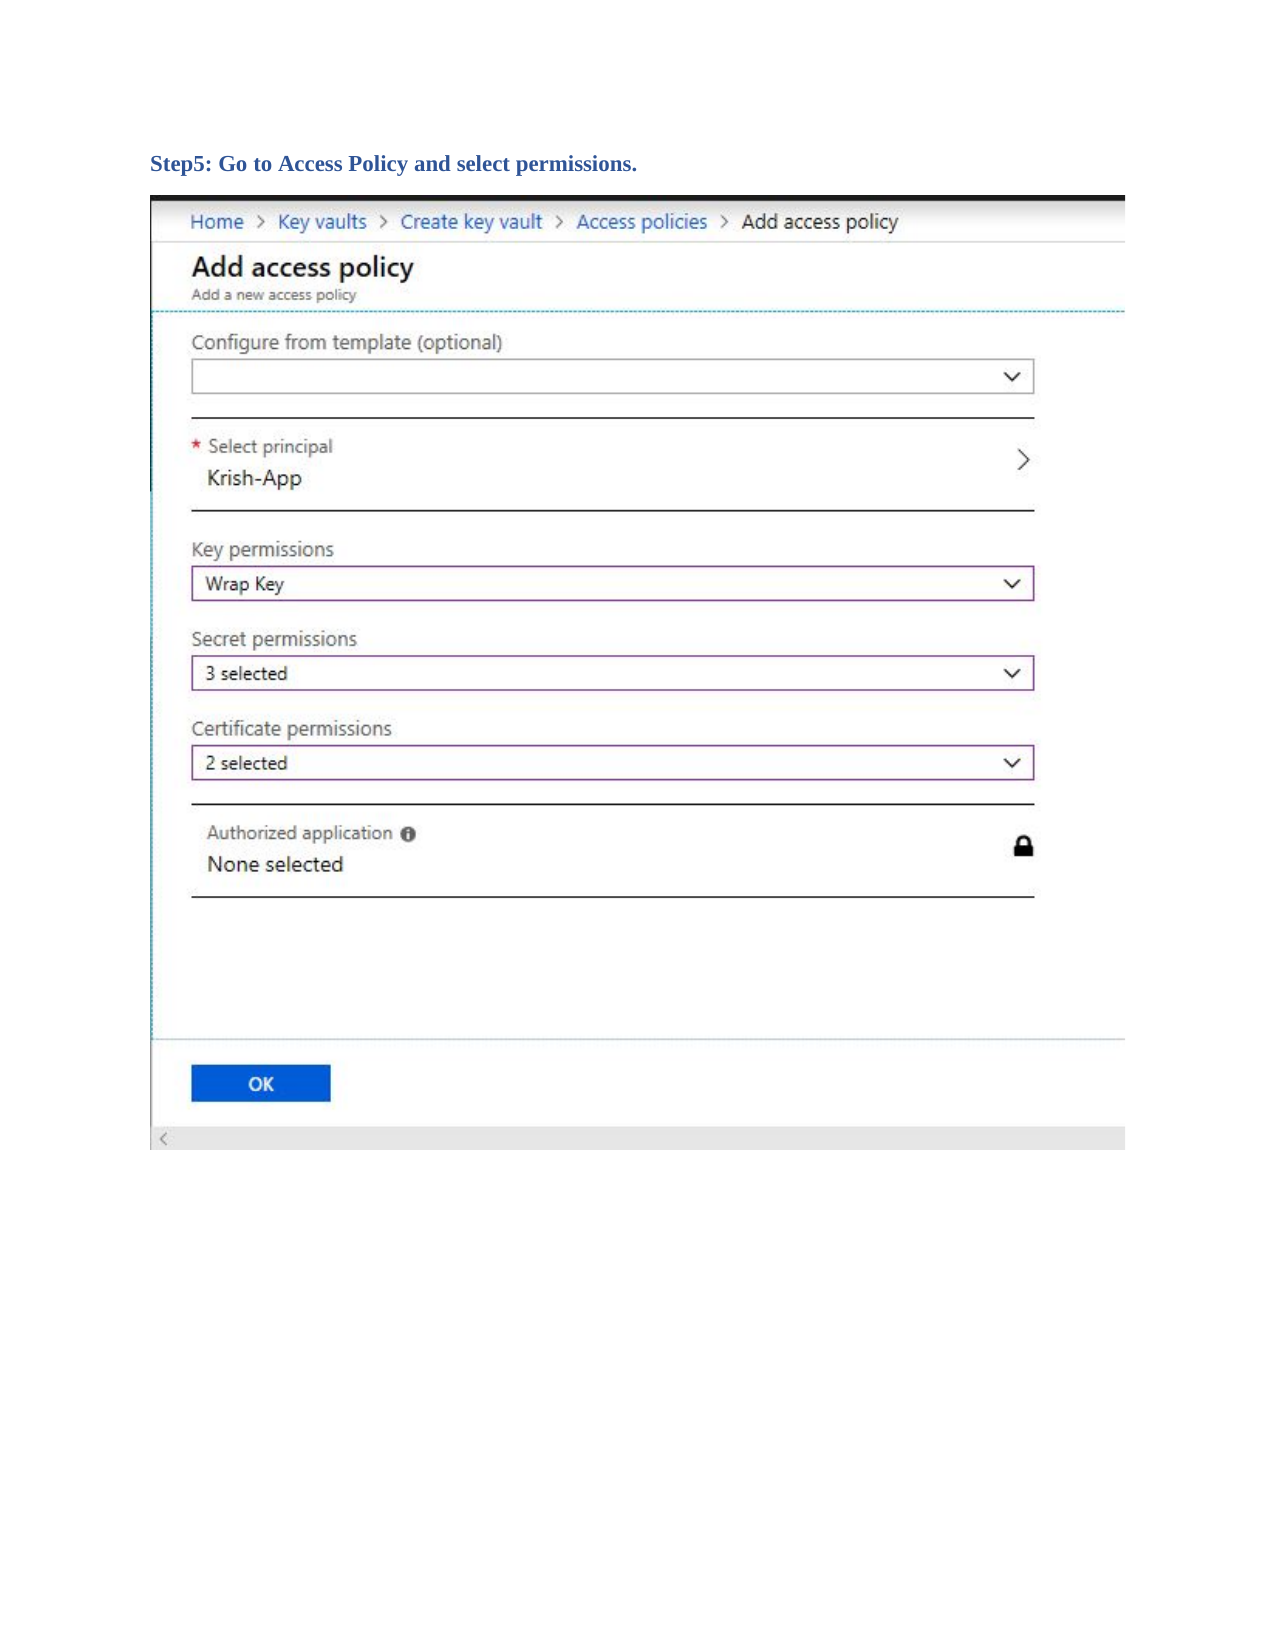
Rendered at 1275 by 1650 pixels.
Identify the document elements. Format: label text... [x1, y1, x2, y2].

text Step5: Go to Access Policy and select permissions. [150, 150, 1125, 176]
picture [150, 195, 1125, 1150]
